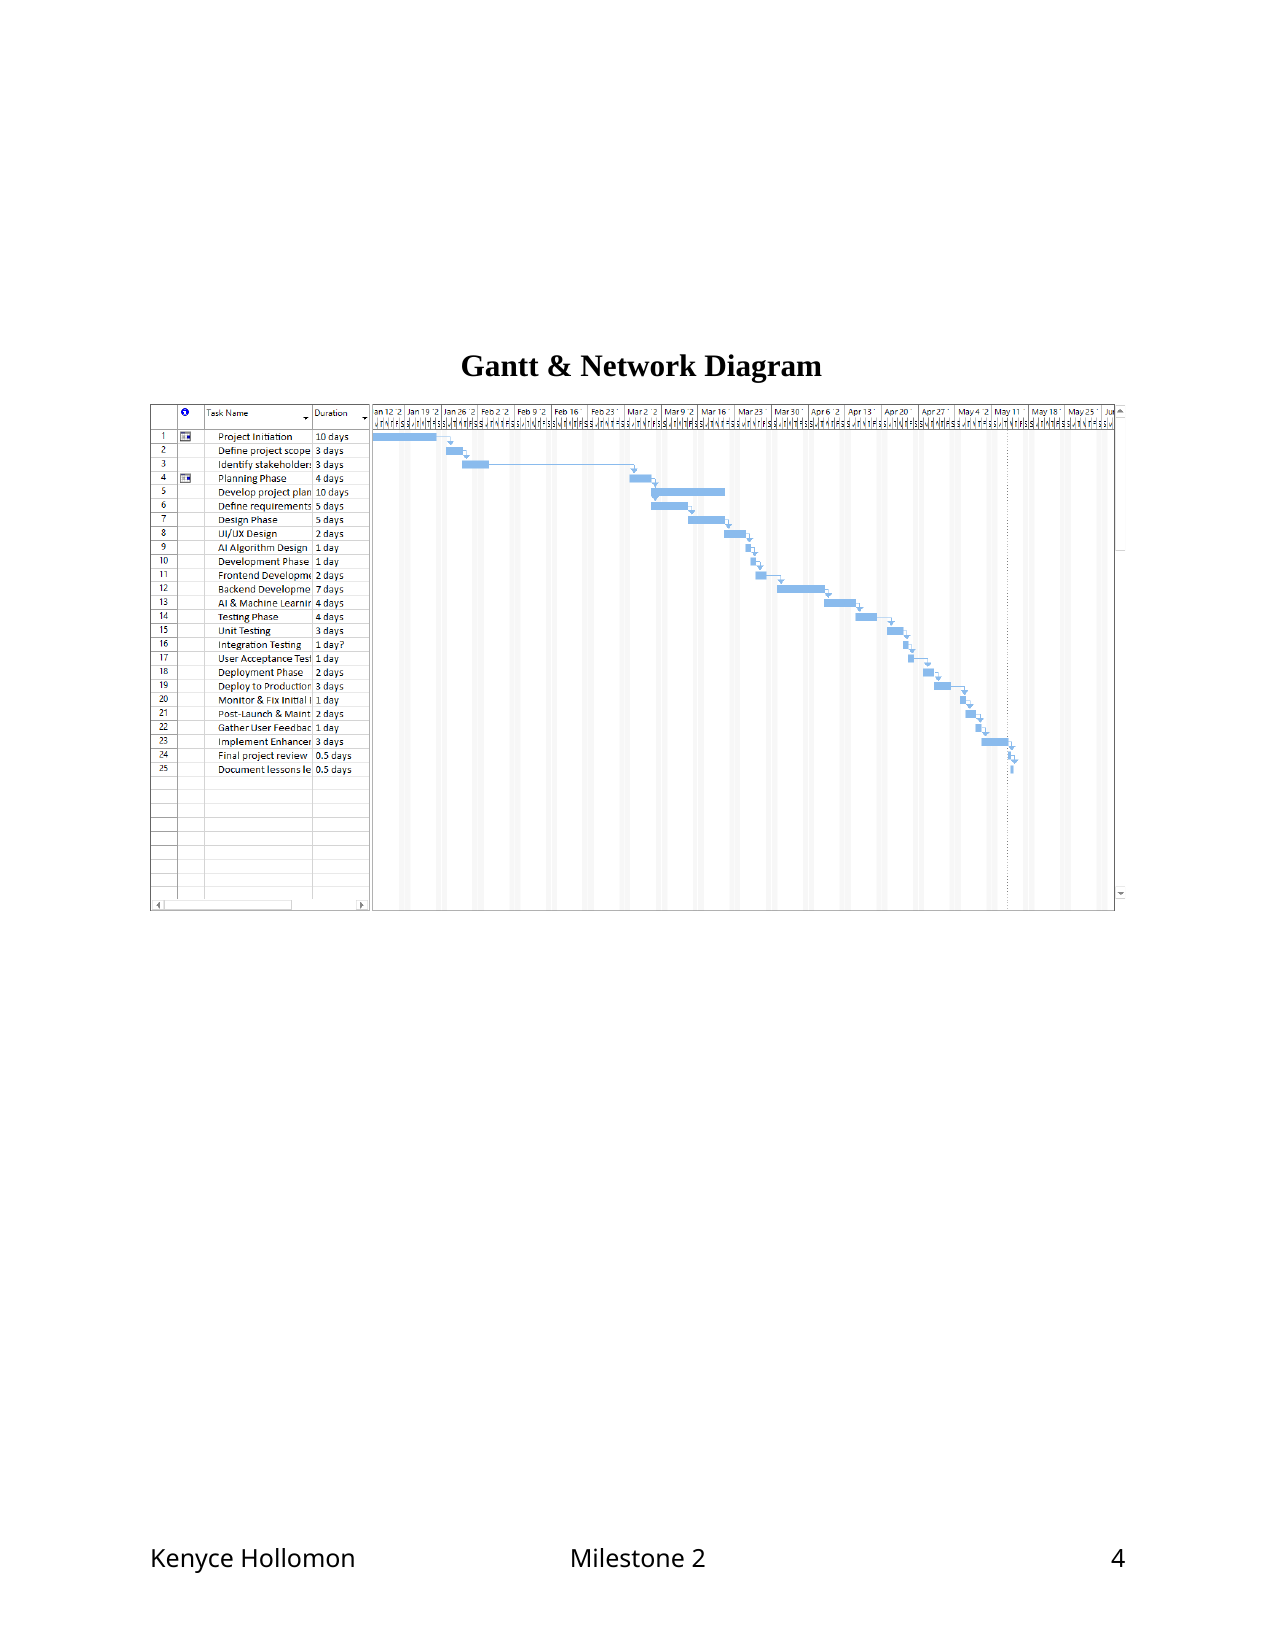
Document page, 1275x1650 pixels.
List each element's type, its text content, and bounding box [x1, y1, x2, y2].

picture [150, 404, 1125, 911]
text Gantt & Network Diagram [150, 347, 1125, 383]
